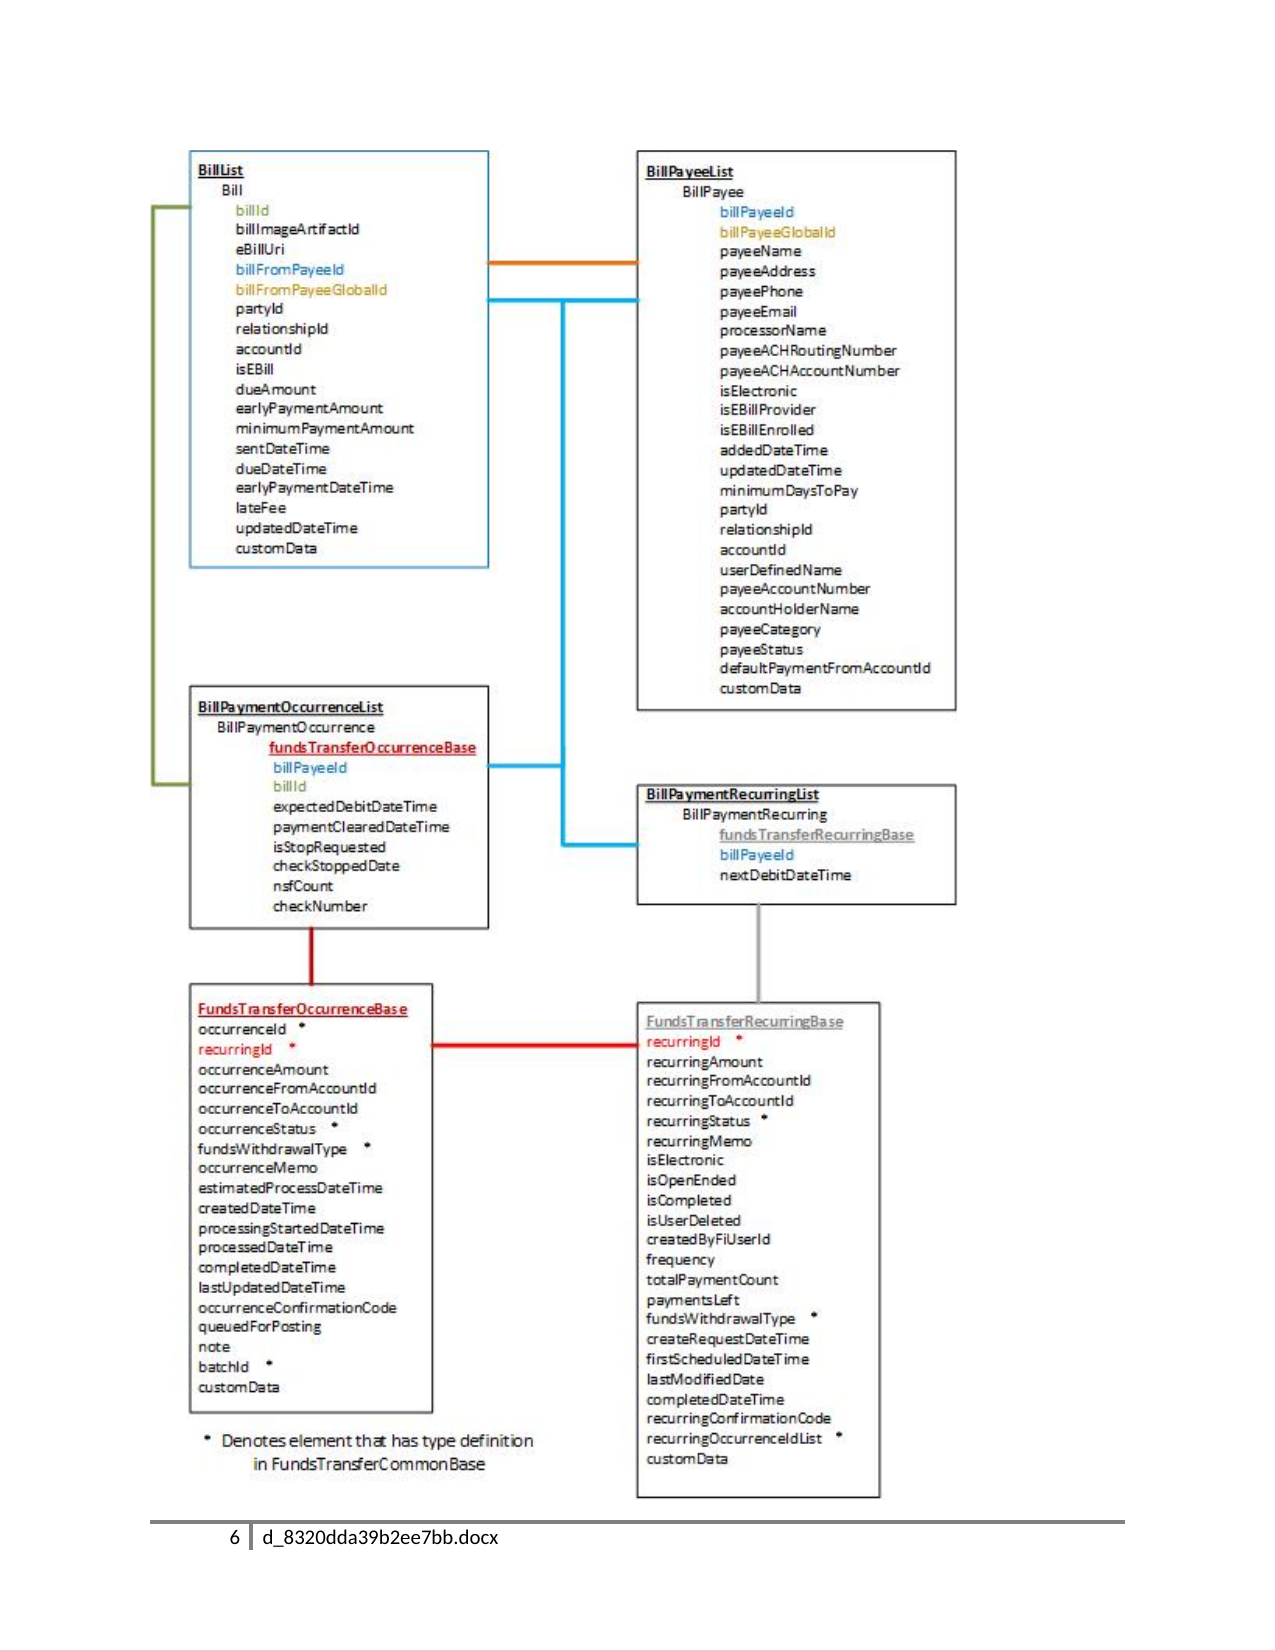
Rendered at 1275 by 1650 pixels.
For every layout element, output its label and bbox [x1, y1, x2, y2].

picture [150, 150, 958, 1500]
